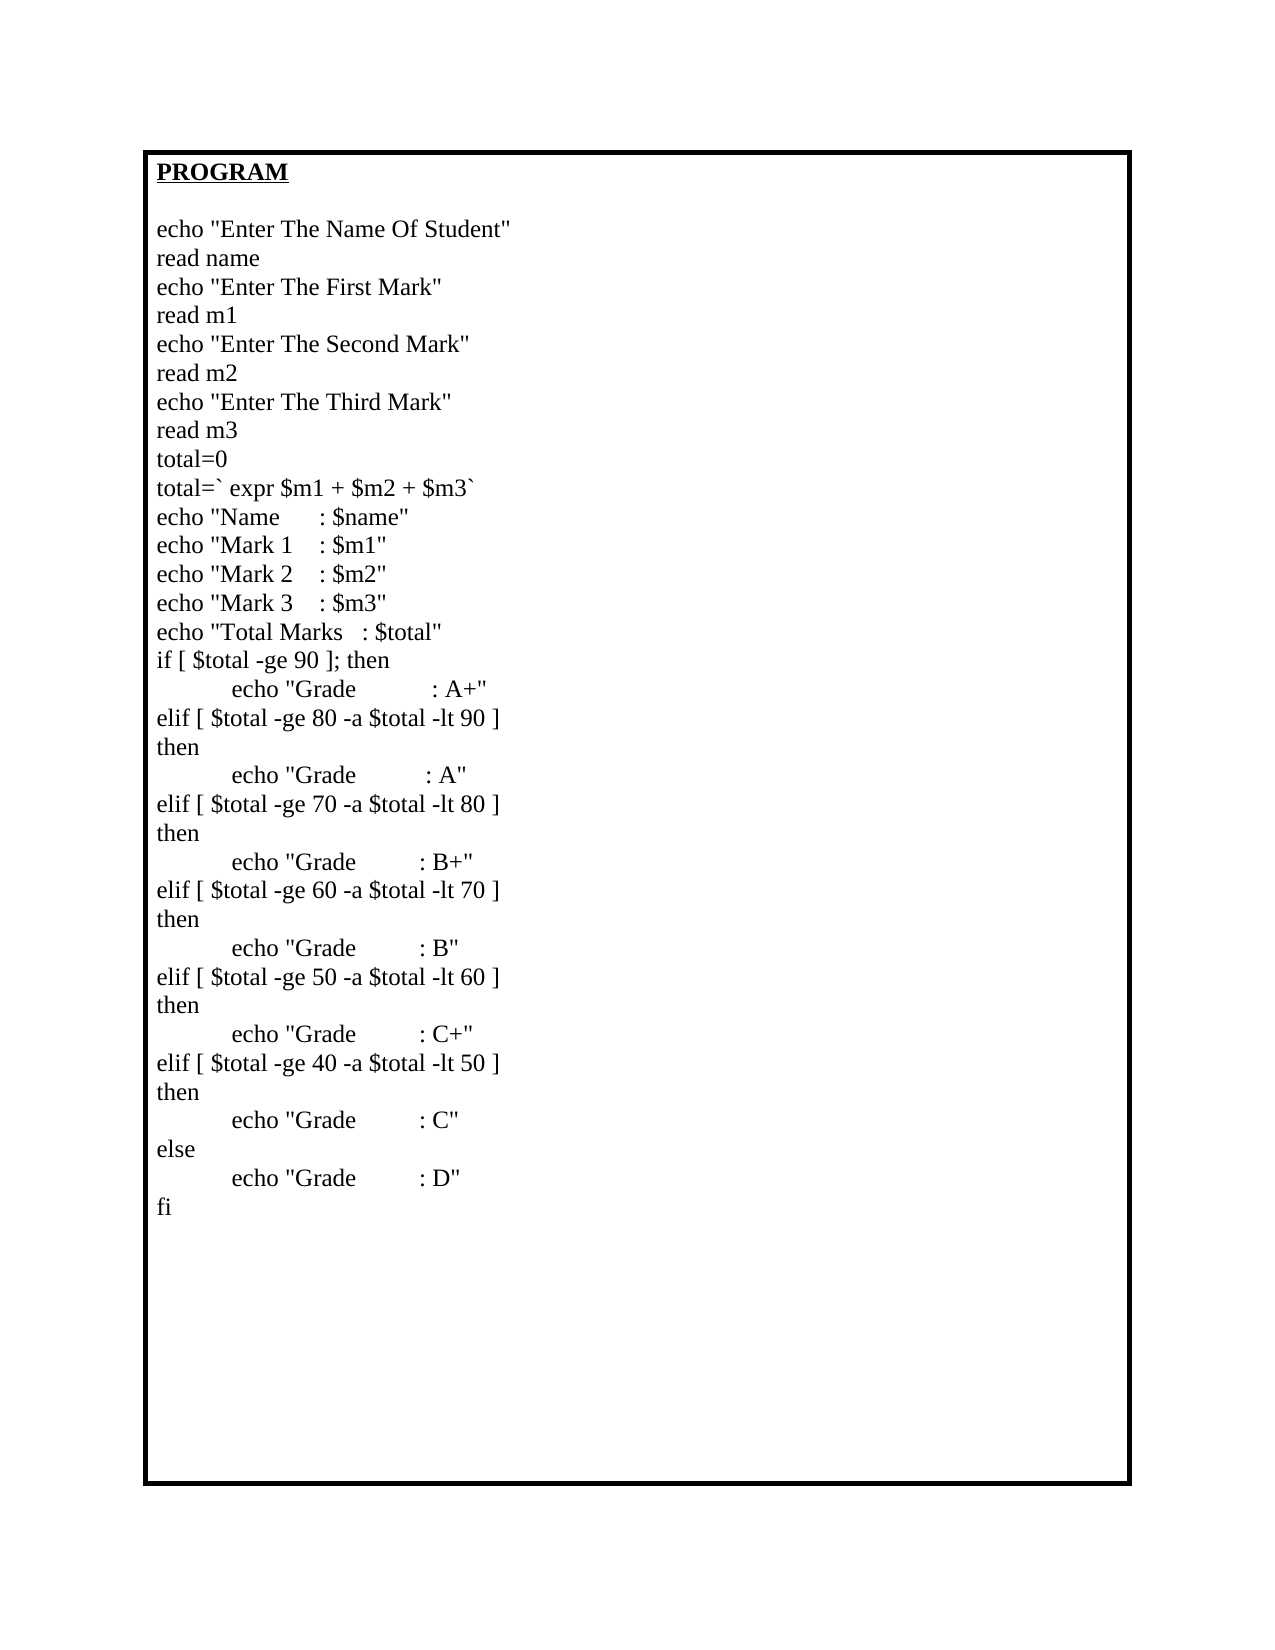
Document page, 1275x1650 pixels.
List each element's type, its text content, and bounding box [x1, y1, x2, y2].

text echo "Mark 1 : $m1" [156, 531, 1118, 559]
text then [156, 818, 1118, 847]
text then [156, 904, 1118, 933]
text read name [156, 243, 1118, 272]
text read m2 [156, 358, 1118, 387]
text then [156, 1077, 1118, 1106]
text echo "Grade : D" [156, 1163, 1118, 1192]
text if [ $total -ge 90 ]; then [156, 646, 1118, 674]
text echo "Enter The Second Mark" [156, 329, 1118, 358]
text echo "Total Marks : $total" [156, 617, 1118, 646]
text echo "Mark 2 : $m2" [156, 559, 1118, 588]
text else [156, 1134, 1118, 1163]
text elif [ $total -ge 80 -a $total -lt 90 ] [156, 703, 1118, 732]
text total=0 [156, 444, 1118, 473]
text echo "Grade : B" [156, 933, 1118, 962]
text then [156, 991, 1118, 1019]
text read m1 [156, 301, 1118, 329]
text PROGRAM [148, 155, 1127, 186]
text fi [156, 1192, 1118, 1221]
text elif [ $total -ge 40 -a $total -lt 50 ] [156, 1048, 1118, 1077]
text read m3 [156, 416, 1118, 444]
text echo "Enter The Name Of Student" [156, 214, 1118, 243]
text echo "Grade : A" [156, 761, 1118, 789]
text then [156, 732, 1118, 761]
text echo "Grade : B+" [156, 847, 1118, 876]
text echo "Enter The Third Mark" [156, 387, 1118, 416]
text total=` expr $m1 + $m2 + $m3` [156, 473, 1118, 502]
text echo "Grade : A+" [156, 674, 1118, 703]
text elif [ $total -ge 70 -a $total -lt 80 ] [156, 789, 1118, 818]
text elif [ $total -ge 60 -a $total -lt 70 ] [156, 876, 1118, 904]
text echo "Enter The First Mark" [156, 272, 1118, 301]
text echo "Grade : C" [156, 1106, 1118, 1134]
text echo "Grade : C+" [156, 1019, 1118, 1048]
text elif [ $total -ge 50 -a $total -lt 60 ] [156, 962, 1118, 991]
text echo "Name : $name" [156, 502, 1118, 531]
text echo "Mark 3 : $m3" [156, 588, 1118, 617]
